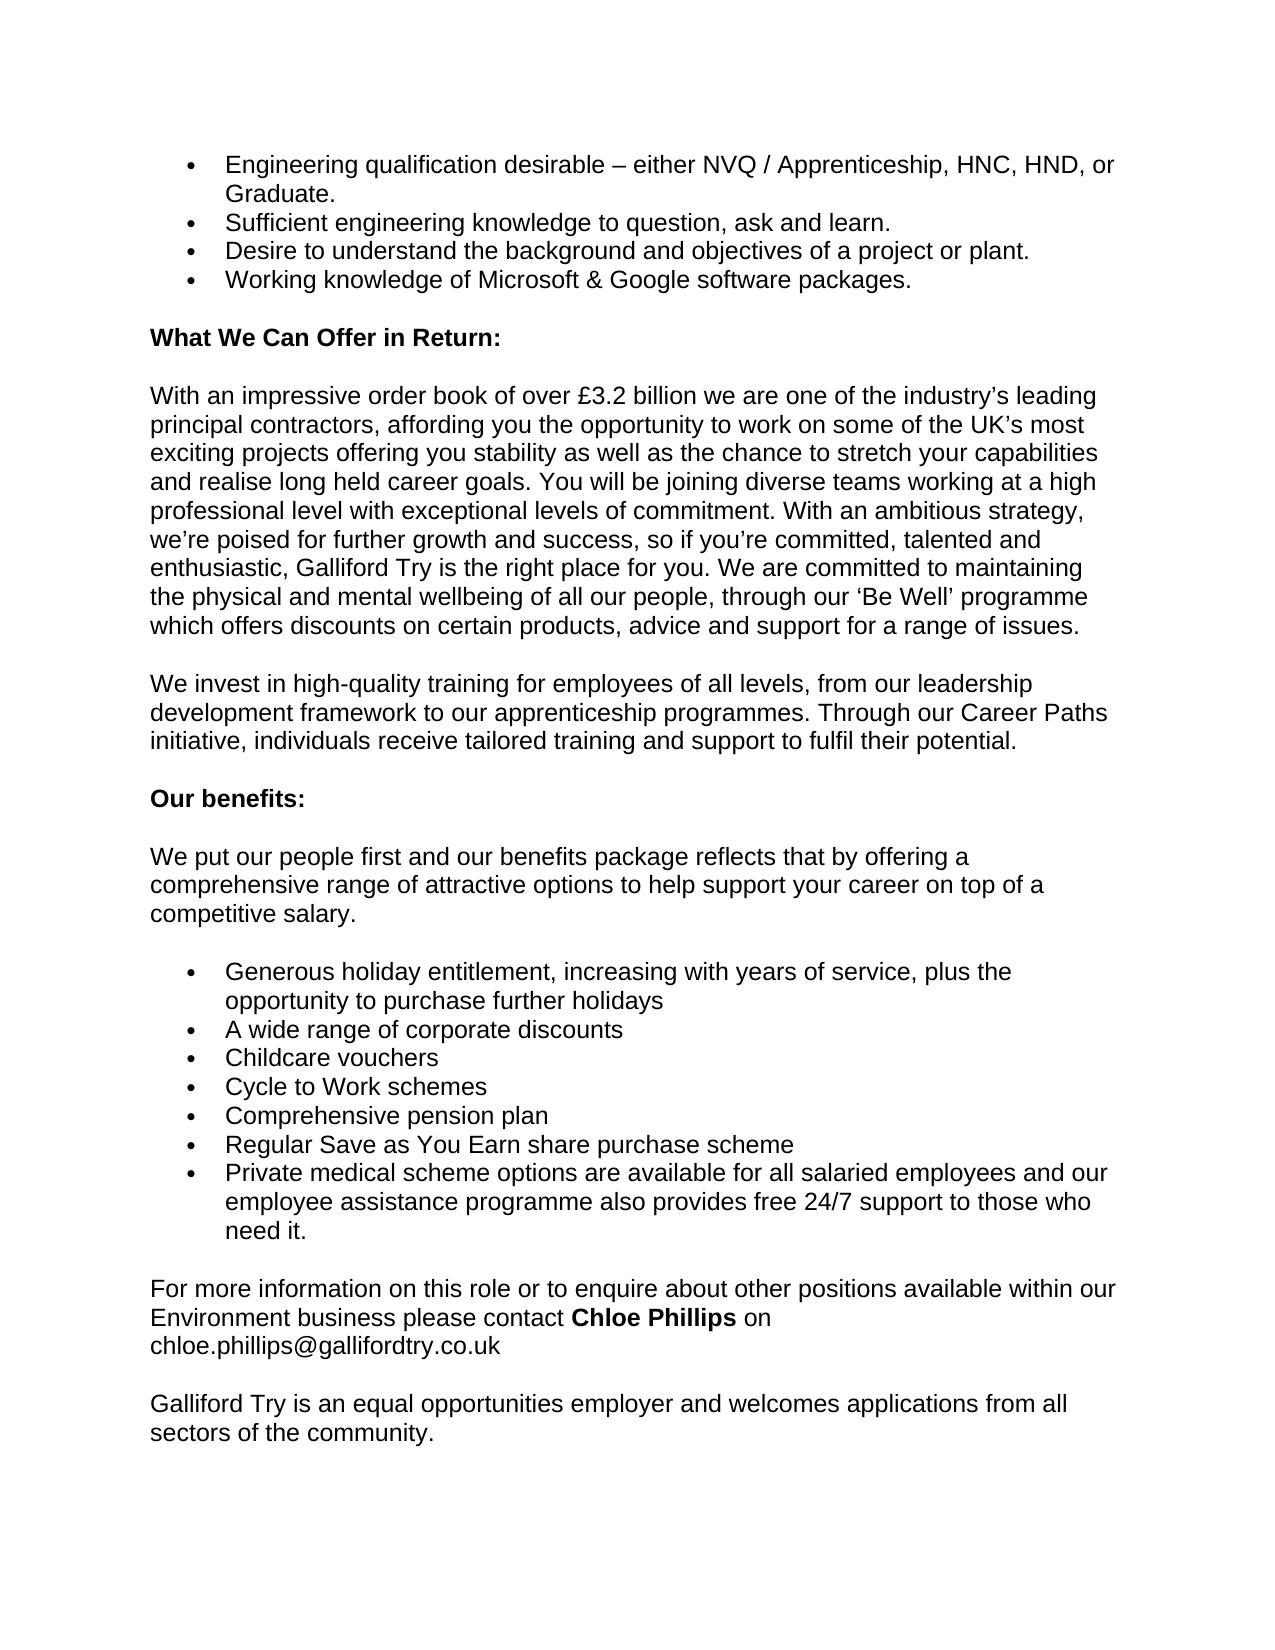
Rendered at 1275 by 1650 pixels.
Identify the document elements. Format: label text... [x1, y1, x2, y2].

list Cycle to Work schemes [187, 1072, 1125, 1101]
list Private medical scheme options are available for all salaried employees and our employee assistance programme also provides free 24/7 support to those who need it. [187, 1158, 1125, 1244]
text For more information on this role or to enquire about other positions available within our Environment business please contact Chloe Phillips on chloe.phillips@gallifordtry.co.uk [150, 1274, 1125, 1360]
list Generous holiday entitlement, increasing with years of service, plus the opportunity to purchase further holidays [187, 957, 1125, 1014]
text What We Can Offer in Return: [150, 323, 1125, 352]
list Working knowledge of Microsoft & Google software packages. [187, 265, 1125, 294]
list Regular Save as You Earn share purchase scheme [187, 1129, 1125, 1158]
list Sufficient engineering knowledge to question, ask and learn. [187, 207, 1125, 236]
text We invest in high-quality training for employees of all levels, from our leadership development framework to our apprenticeship programmes. Through our Career Paths initiative, individuals receive tailored training and support to fulfil their potential. Our benefits: [150, 669, 1125, 812]
list A wide range of corporate discounts [187, 1014, 1125, 1043]
list Childcare vouchers [187, 1043, 1125, 1072]
text We put our people first and our benefits package reflects that by offering a comprehensive range of attractive options to help support your career on top of a competitive salary. [150, 842, 1125, 928]
list Comprehensive pension plan [187, 1101, 1125, 1129]
text With an impressive order book of over £3.2 billion we are one of the industry’s leading principal contractors, affording you the opportunity to work on some of the UK’s most exciting projects offering you stability as well as the chance to stretch your capabilities and realise long held career goals. You will be joining diverse teams working at a high professional level with exceptional levels of commitment. With an ambitious strategy, we’re poised for further growth and success, so if you’re committed, talented and enthusiastic, Galliford Try is the right place for you. We are committed to maintaining the physical and mental wellbeing of all our people, through our ‘Be Well’ programme which offers discounts on certain products, advice and support for a range of issues. [150, 381, 1125, 639]
list Engineering qualification desirable – either NVQ / Apprenticeship, HNC, HND, or Graduate. [187, 150, 1125, 207]
list Desire to understand the background and objectives of a project or plant. [187, 236, 1125, 265]
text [150, 1389, 1125, 1475]
